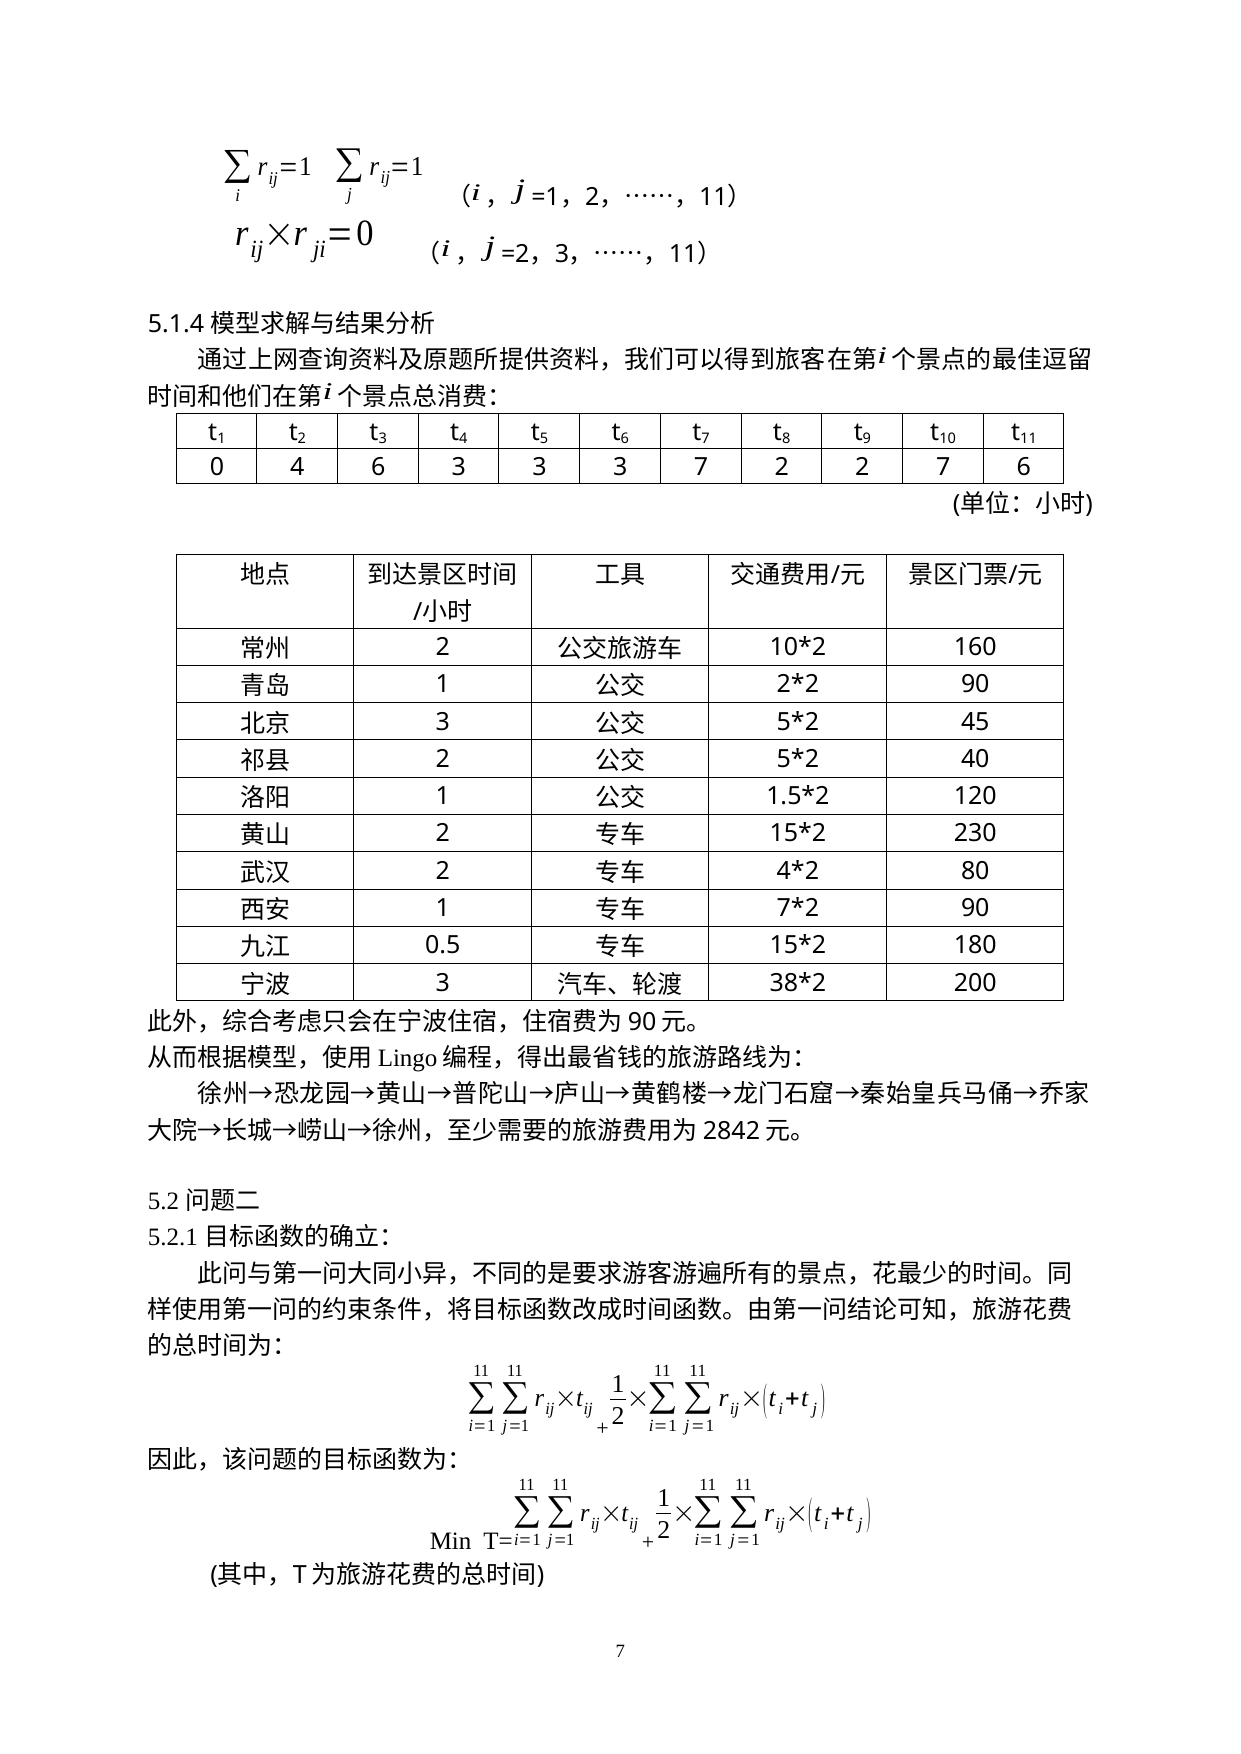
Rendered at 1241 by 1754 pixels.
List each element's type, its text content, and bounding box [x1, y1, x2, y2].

table_cell 6 [984, 449, 1063, 483]
table_header t8 [742, 414, 821, 447]
text 模型求解与结果分析 [148, 304, 1092, 340]
table_cell 5*2 [709, 740, 886, 777]
table_cell 洛阳 [177, 778, 353, 814]
table_header t1 [177, 414, 256, 447]
table_cell 2 [354, 629, 531, 665]
table_cell 230 [887, 815, 1063, 851]
table_cell 90 [887, 666, 1063, 702]
table_cell 祁县 [177, 740, 353, 777]
table_cell 0 [177, 449, 256, 483]
table_cell 公交 [532, 740, 708, 777]
table_header t4 [419, 414, 498, 447]
table_cell 2*2 [709, 666, 886, 702]
table_cell 公交旅游车 [532, 629, 708, 665]
table_cell 北京 [177, 703, 353, 739]
table_cell 青岛 [177, 666, 353, 702]
table_header t9 [822, 414, 902, 447]
table_cell 7 [661, 449, 741, 483]
table_cell 1.5*2 [709, 778, 886, 814]
table_cell 宁波 [177, 964, 353, 1000]
table_cell 15*2 [709, 815, 886, 851]
text 通过上网查询资料及原题所提供资料，我们可以得到旅客在第个景点的最佳逗留时间和他们在第个景点总消费： [148, 340, 1092, 412]
table_header 景区门票/元 [887, 555, 1063, 627]
table_cell 40 [887, 740, 1063, 777]
table_cell 1 [354, 778, 531, 814]
table_cell 120 [887, 778, 1063, 814]
table_header 地点 [177, 555, 353, 627]
table_cell 2 [354, 852, 531, 888]
table_header 工具 [532, 555, 708, 627]
text + [148, 1362, 1092, 1440]
table_cell 160 [887, 629, 1063, 665]
table_cell 2 [354, 740, 531, 777]
table_cell 3 [354, 964, 531, 1000]
table_cell 2 [354, 815, 531, 851]
text （，=1，2，……，11） [148, 148, 1092, 213]
table_header t3 [338, 414, 418, 447]
table_cell 7 [903, 449, 983, 483]
table_cell 38*2 [709, 964, 886, 1000]
table_cell 公交 [532, 778, 708, 814]
table_cell 武汉 [177, 852, 353, 888]
table_cell 2 [822, 449, 902, 483]
table_cell 15*2 [709, 927, 886, 963]
table_cell 0.5 [354, 927, 531, 963]
table_cell 3 [354, 703, 531, 739]
table_cell 180 [887, 927, 1063, 963]
table_cell 九江 [177, 927, 353, 963]
table_cell 80 [887, 852, 1063, 888]
text 徐州→恐龙园→黄山→普陀山→庐山→黄鹤楼→龙门石窟→秦始皇兵马俑→乔家大院→长城→崂山→徐州，至少需要的旅游费用为2842元。 [148, 1074, 1092, 1146]
table_cell 10*2 [709, 629, 886, 665]
table_cell 公交 [532, 666, 708, 702]
table_header 交通费用/元 [709, 555, 886, 627]
text (单位：小时) [148, 484, 1092, 520]
table_cell 专车 [532, 815, 708, 851]
table_cell 公交 [532, 703, 708, 739]
table_header t2 [257, 414, 337, 447]
table_cell 90 [887, 890, 1063, 926]
table_header 到达景区时间/小时 [354, 555, 531, 627]
table_cell 6 [338, 449, 418, 483]
table_cell 3 [499, 449, 579, 483]
text 此问与第一问大同小异，不同的是要求游客游遍所有的景点，花最少的时间。同样使用第一问的约束条件，将目标函数改成时间函数。由第一问结论可知，旅游花费的总时间为： [148, 1253, 1092, 1362]
table_cell 4 [257, 449, 337, 483]
text 目标函数的确立： [148, 1217, 1092, 1253]
table_cell 3 [419, 449, 498, 483]
text 从而根据模型，使用Lingo编程，得出最省钱的旅游路线为： [148, 1038, 1092, 1074]
table_cell 4*2 [709, 852, 886, 888]
table_cell 西安 [177, 890, 353, 926]
text (其中，T为旅游花费的总时间) [148, 1554, 1092, 1591]
table_cell 200 [887, 964, 1063, 1000]
table_cell 专车 [532, 852, 708, 888]
table_header t6 [580, 414, 660, 447]
table_header t10 [903, 414, 983, 447]
table_cell 1 [354, 890, 531, 926]
table_header t5 [499, 414, 579, 447]
table_cell 1 [354, 666, 531, 702]
table_cell 汽车、轮渡 [532, 964, 708, 1000]
table_cell 专车 [532, 890, 708, 926]
table_cell 2 [742, 449, 821, 483]
text 5.2 问题二 [148, 1181, 1092, 1217]
table_cell 专车 [532, 927, 708, 963]
table_header t11 [984, 414, 1063, 447]
table_cell 3 [580, 449, 660, 483]
text 此外，综合考虑只会在宁波住宿，住宿费为90元。 [148, 1001, 1092, 1038]
text Min T=+ [148, 1476, 1092, 1554]
text 因此，该问题的目标函数为： [148, 1440, 1092, 1476]
table_cell 常州 [177, 629, 353, 665]
text （，=2，3，……，11） [148, 213, 1092, 269]
table_header t7 [661, 414, 741, 447]
table_cell 5*2 [709, 703, 886, 739]
table_cell 45 [887, 703, 1063, 739]
table_cell 7*2 [709, 890, 886, 926]
table_cell 黄山 [177, 815, 353, 851]
